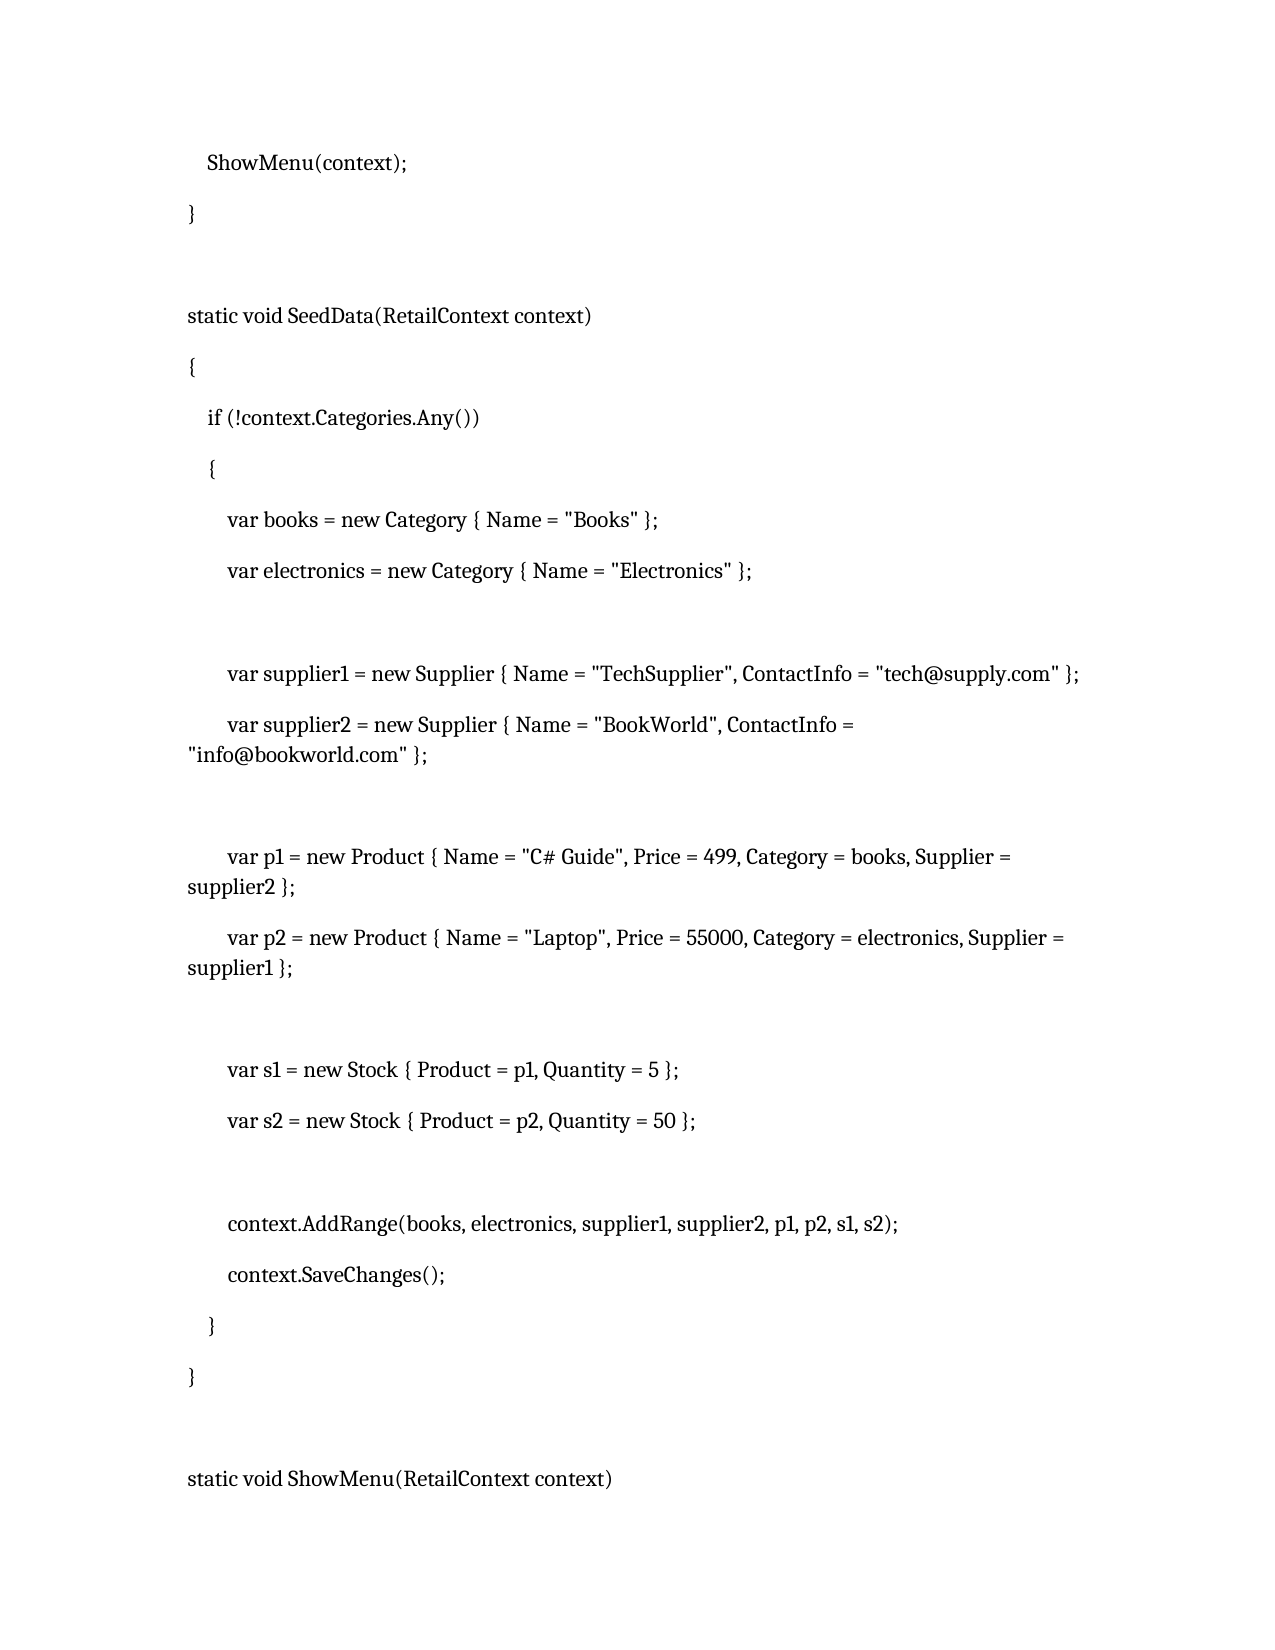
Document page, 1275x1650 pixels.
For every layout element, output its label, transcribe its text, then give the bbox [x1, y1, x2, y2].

text } [187, 1312, 1087, 1339]
text var supplier2 = new Supplier { Name = "BookWorld", ContactInfo = "info@bookworld.com" }; [187, 711, 1087, 768]
text static void ShowMenu(RetailContext context) [187, 1466, 1087, 1492]
text if (!context.Categories.Any()) [187, 405, 1087, 432]
text var p2 = new Product { Name = "Laptop", Price = 55000, Category = electronics, Supplier = supplier1 }; [187, 925, 1087, 982]
text var books = new Category { Name = "Books" }; [187, 507, 1087, 534]
text context.AddRange(books, electronics, supplier1, supplier2, p1, p2, s1, s2); [187, 1210, 1087, 1237]
text context.SaveChanges(); [187, 1261, 1087, 1288]
text } [187, 1363, 1087, 1390]
text { [187, 456, 1087, 483]
text var electronics = new Category { Name = "Electronics" }; [187, 558, 1087, 585]
text { [187, 354, 1087, 381]
text var s2 = new Stock { Product = p2, Quantity = 50 }; [187, 1108, 1087, 1135]
text static void SeedData(RetailContext context) [187, 303, 1087, 329]
text var p1 = new Product { Name = "C# Guide", Price = 499, Category = books, Supplier = supplier2 }; [187, 844, 1087, 900]
text ShowMenu(context); [187, 150, 1087, 176]
text } [187, 201, 1087, 227]
text var s1 = new Stock { Product = p1, Quantity = 5 }; [187, 1057, 1087, 1084]
text var supplier1 = new Supplier { Name = "TechSupplier", ContactInfo = "tech@supply.com" }; [187, 660, 1087, 687]
